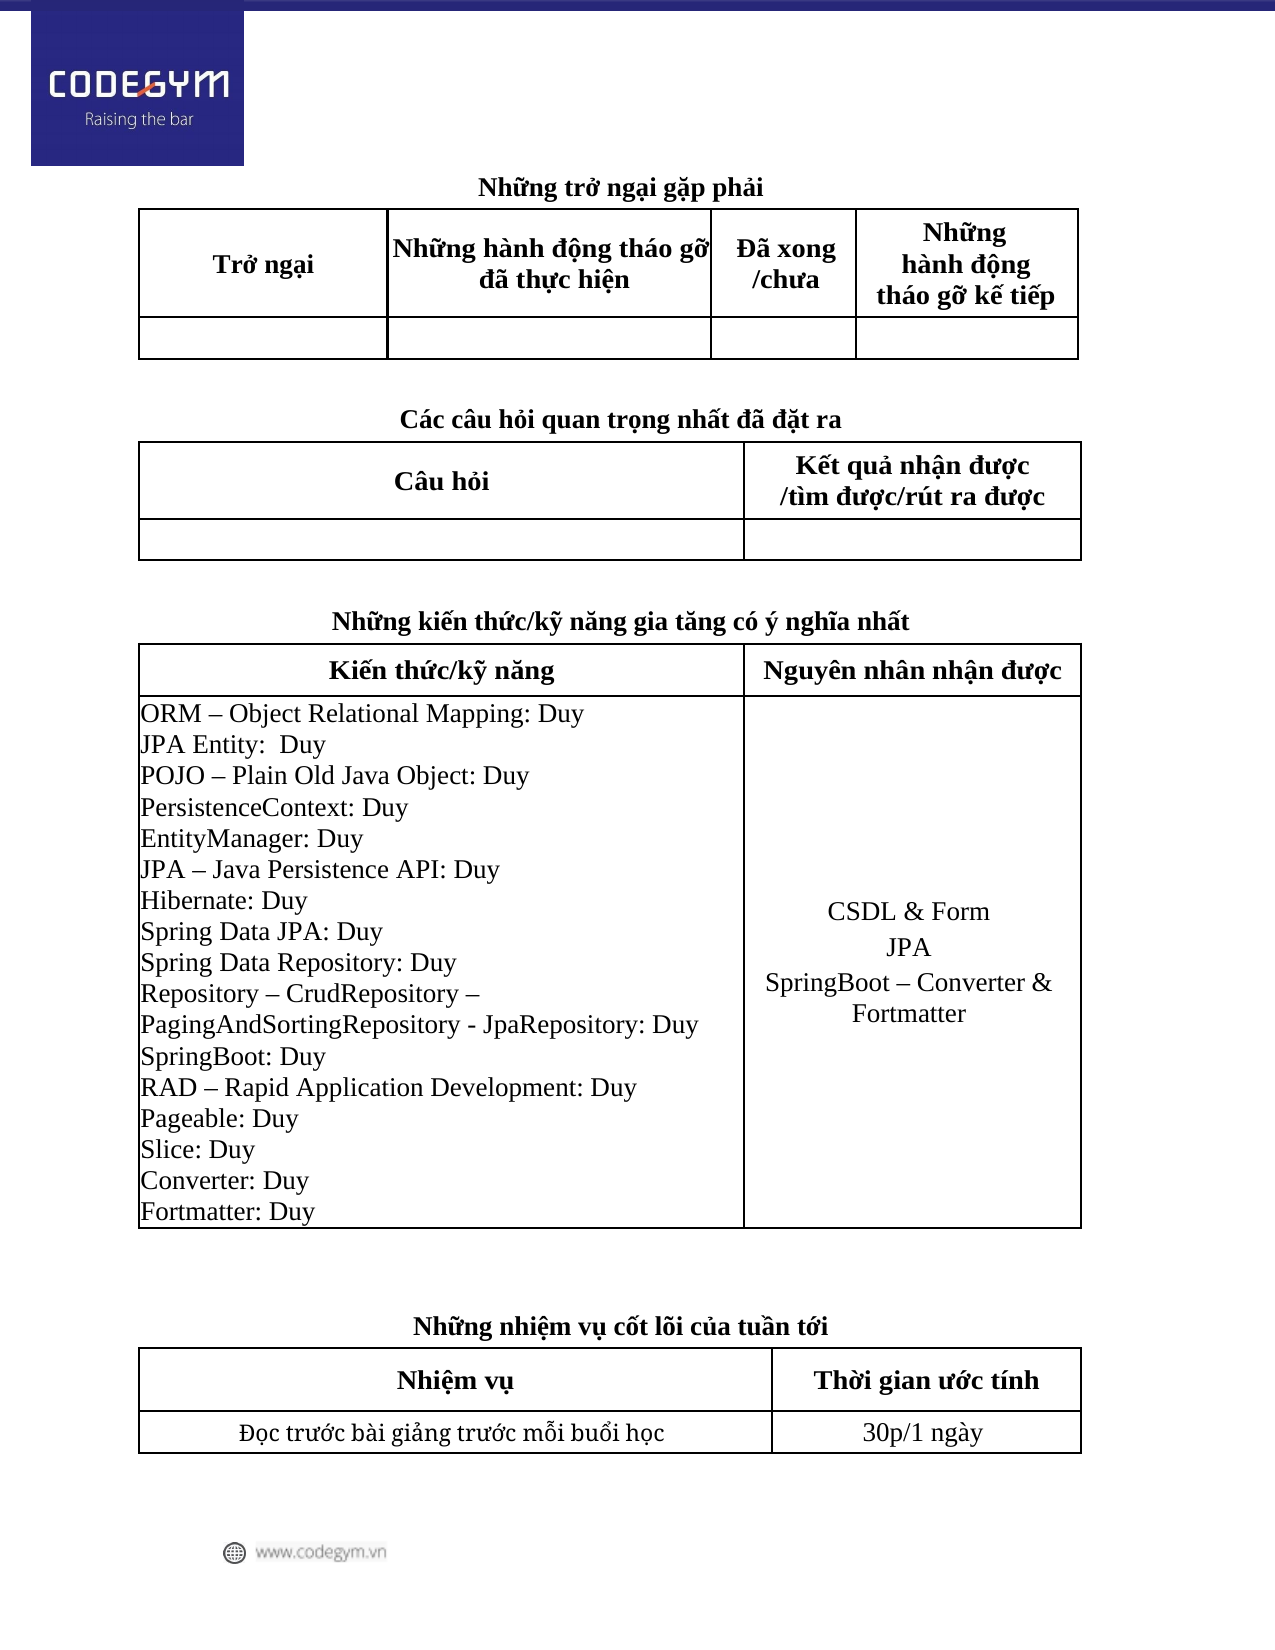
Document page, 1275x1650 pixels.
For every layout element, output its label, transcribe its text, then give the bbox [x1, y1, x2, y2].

table_header Nhiệm vụ [140, 1349, 771, 1410]
table_header Nguyên nhân nhận được [745, 645, 1080, 695]
table_cell Đọc trước bài giảng trước mỗi buổi học [140, 1412, 771, 1452]
text Những nhiệm vụ cốt lõi của tuần tới [125, 1310, 1116, 1341]
picture [0, 0, 1275, 166]
picture [223, 1535, 1246, 1636]
table_header Câu hỏi [140, 443, 743, 518]
table_cell ORM – Object Relational Mapping: Duy JPA Entity: Duy POJO – Plain Old Java Object: Duy PersistenceContext: Duy EntityManager: Duy JPA – Java Persistence API: Duy Hibernate: Duy Spring Data JPA: Duy Spring Data Repository: Duy Repository – CrudRepository – PagingAndSortingRepository - JpaRepository: Duy SpringBoot: Duy RAD – Rapid Application Development: Duy Pageable: Duy Slice: Duy Converter: Duy Fortmatter: Duy [140, 697, 743, 1227]
table_cell 30p/1 ngày [773, 1412, 1080, 1452]
table_cell [140, 520, 743, 559]
text Những trở ngại gặp phải [125, 171, 1116, 202]
table_cell [389, 318, 710, 358]
table_header Trở ngại [140, 210, 386, 316]
table_cell CSDL & Form JPA SpringBoot – Converter & Fortmatter [745, 697, 1080, 1227]
table_cell [745, 520, 1080, 559]
text Các câu hỏi quan trọng nhất đã đặt ra [125, 403, 1116, 435]
table_cell [857, 318, 1077, 358]
table_header Kiến thức/kỹ năng [140, 645, 743, 695]
table_header Đã xong /chưa [712, 210, 855, 316]
table_header Những hành động tháo gỡ đã thực hiện [389, 210, 710, 316]
table_cell [712, 318, 855, 358]
table_header Những hành động tháo gỡ kế tiếp [857, 210, 1077, 316]
table_header Kết quả nhận được /tìm được/rút ra được [745, 443, 1080, 518]
table_header Thời gian ước tính [773, 1349, 1080, 1410]
text Những kiến thức/kỹ năng gia tăng có ý nghĩa nhất [125, 605, 1116, 636]
table_cell [140, 318, 386, 358]
